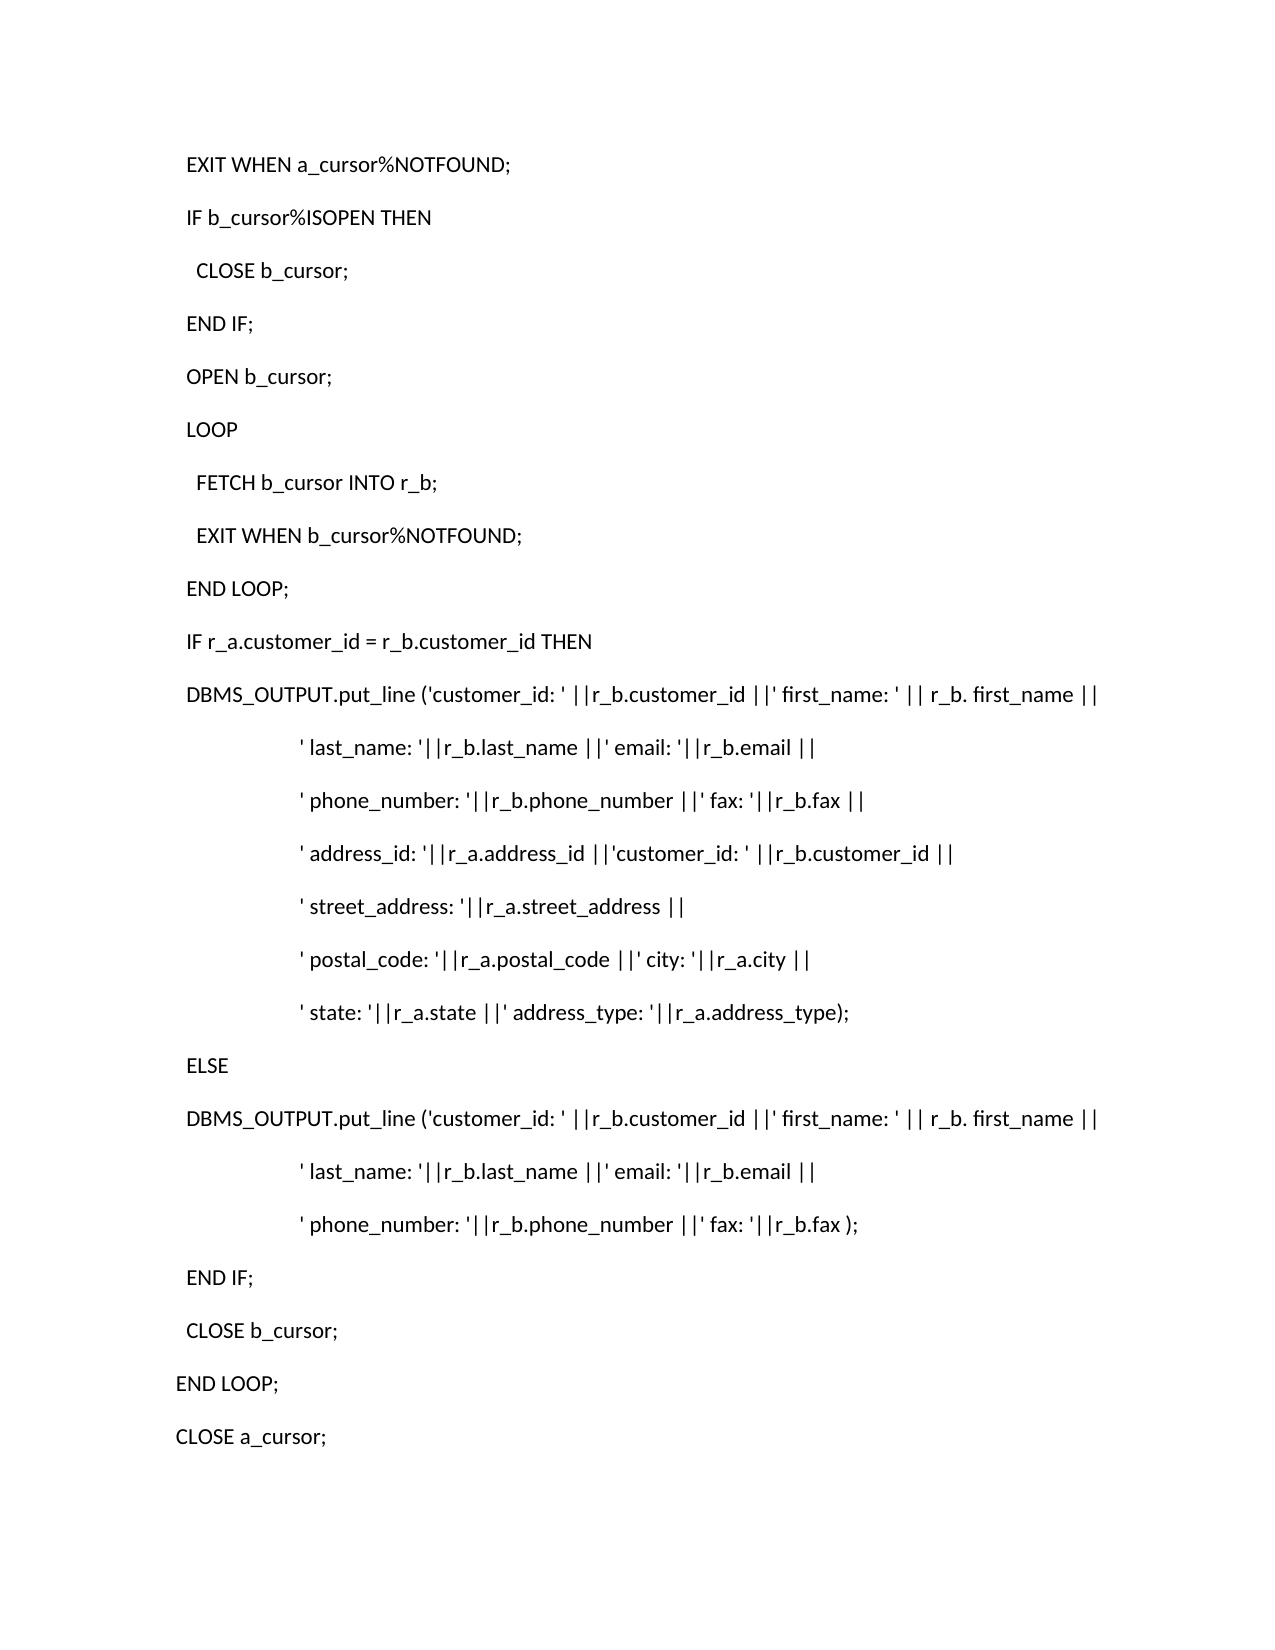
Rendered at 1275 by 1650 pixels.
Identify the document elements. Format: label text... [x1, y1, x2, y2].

text ' phone_number: '||r_b.phone_number ||' fax: '||r_b.fax ); [150, 1210, 1125, 1238]
text ' last_name: '||r_b.last_name ||' email: '||r_b.email || [150, 733, 1125, 761]
text ' street_address: '||r_a.street_address || [150, 892, 1125, 920]
text CLOSE b_cursor; [150, 256, 1125, 284]
text OPEN b_cursor; [150, 362, 1125, 390]
text CLOSE a_cursor; [150, 1422, 1125, 1451]
text EXIT WHEN a_cursor%NOTFOUND; [150, 150, 1125, 178]
text END LOOP; [150, 1369, 1125, 1397]
text DBMS_OUTPUT.put_line ('customer_id: ' ||r_b.customer_id ||' first_name: ' || r_b. first_name || [150, 680, 1125, 708]
text IF b_cursor%ISOPEN THEN [150, 203, 1125, 231]
text DBMS_OUTPUT.put_line ('customer_id: ' ||r_b.customer_id ||' first_name: ' || r_b. first_name || [150, 1104, 1125, 1132]
text IF r_a.customer_id = r_b.customer_id THEN [150, 627, 1125, 655]
text ELSE [150, 1051, 1125, 1079]
text ' address_id: '||r_a.address_id ||'customer_id: ' ||r_b.customer_id || [150, 839, 1125, 867]
text ' state: '||r_a.state ||' address_type: '||r_a.address_type); [150, 998, 1125, 1026]
text LOOP [150, 415, 1125, 443]
text EXIT WHEN b_cursor%NOTFOUND; [150, 521, 1125, 549]
text END IF; [150, 1263, 1125, 1291]
text CLOSE b_cursor; [150, 1316, 1125, 1344]
text ' postal_code: '||r_a.postal_code ||' city: '||r_a.city || [150, 945, 1125, 973]
text FETCH b_cursor INTO r_b; [150, 468, 1125, 496]
text END IF; [150, 309, 1125, 337]
text ' last_name: '||r_b.last_name ||' email: '||r_b.email || [150, 1157, 1125, 1185]
text ' phone_number: '||r_b.phone_number ||' fax: '||r_b.fax || [150, 786, 1125, 814]
text END LOOP; [150, 574, 1125, 602]
